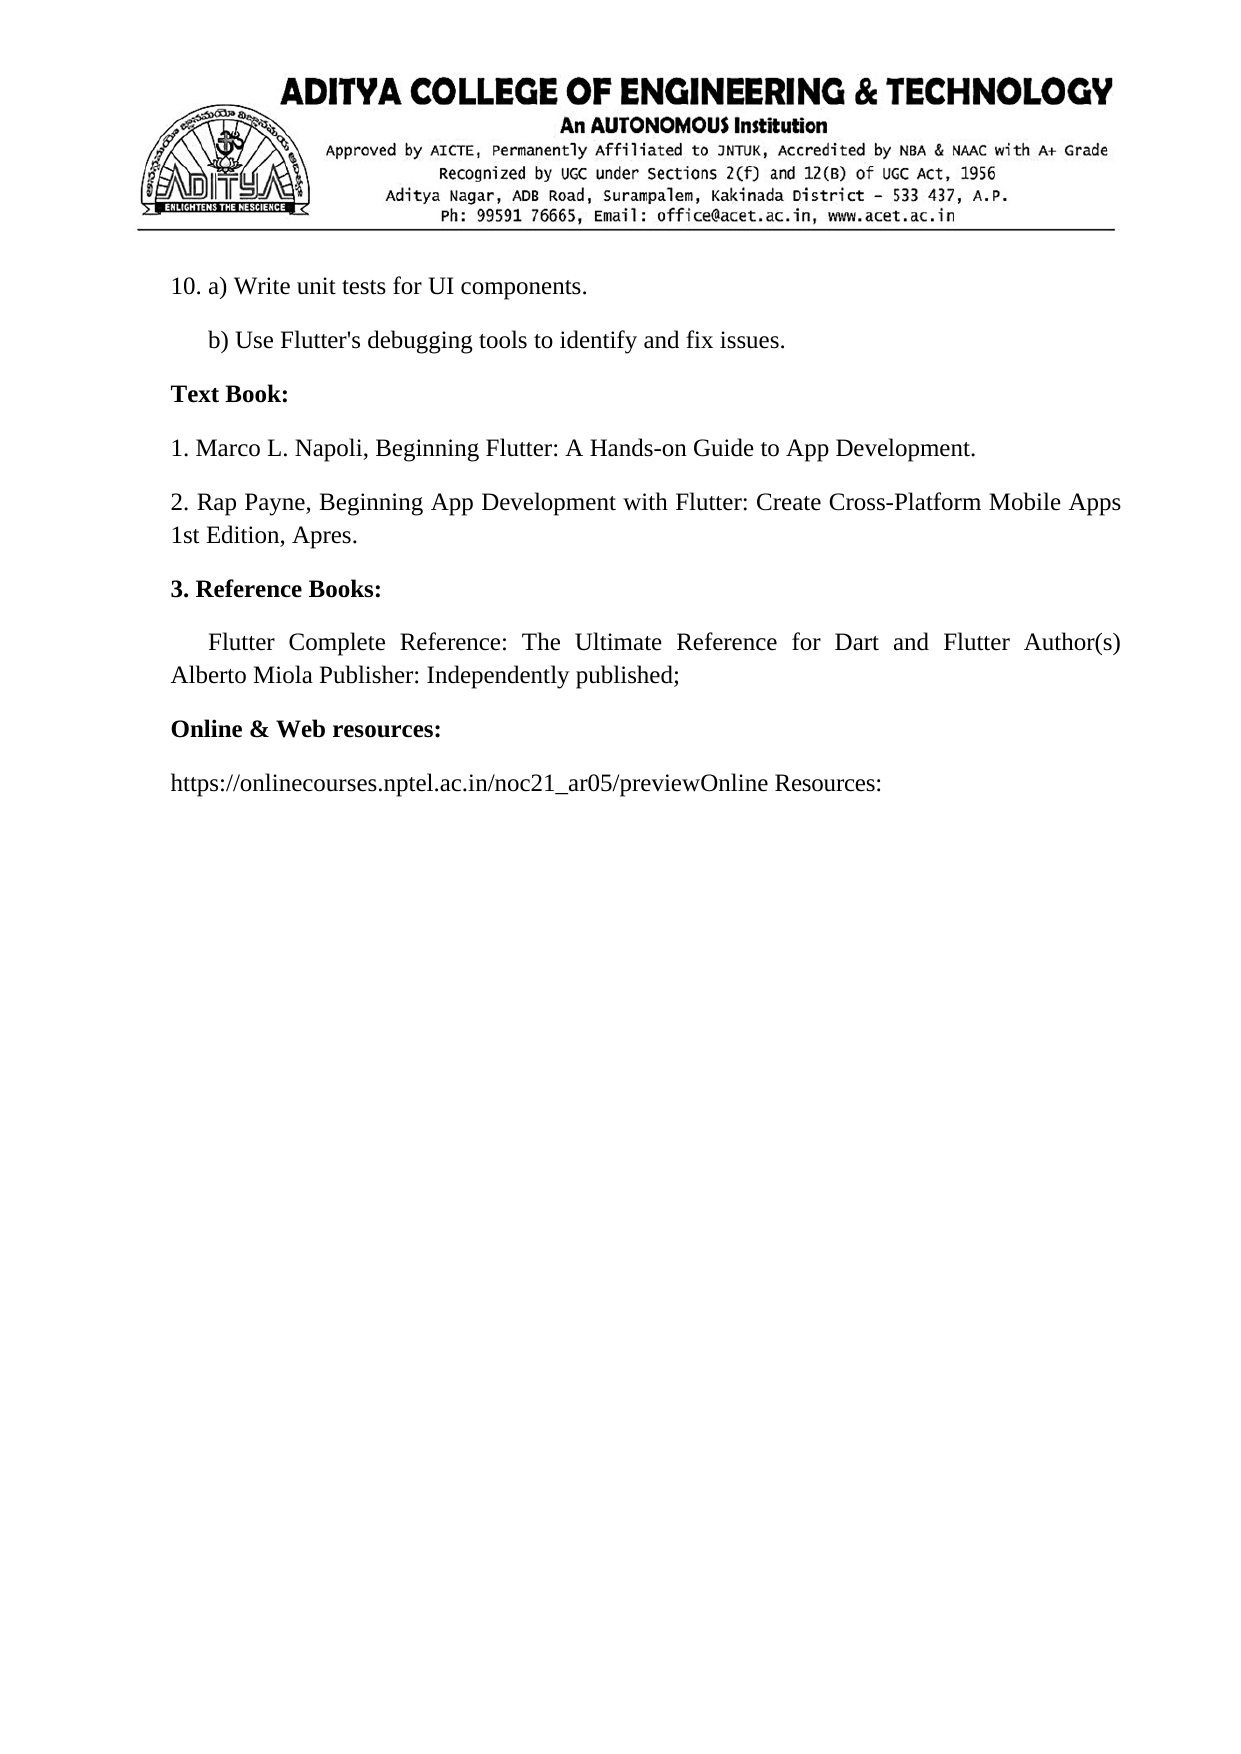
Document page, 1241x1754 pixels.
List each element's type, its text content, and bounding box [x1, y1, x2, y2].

text 3. Reference Books: [170, 574, 1122, 602]
text Text Book: [170, 379, 1122, 408]
text https://onlinecourses.nptel.ac.in/noc21_ar05/previewOnline Resources: [170, 768, 1122, 797]
picture [132, 73, 1120, 244]
text b) Use Flutter's debugging tools to identify and fix issues. [170, 325, 1122, 354]
text 1. Marco L. Napoli, Beginning Flutter: A Hands-on Guide to App Development. [170, 433, 1122, 462]
text Online & Web resources: [170, 714, 1122, 743]
text Flutter Complete Reference: The Ultimate Reference for Dart and Flutter Author(s) Alberto Miola Publisher: Independently published; [170, 627, 1122, 689]
text 10. a) Write unit tests for UI components. [170, 271, 1122, 300]
text 2. Rap Payne, Beginning App Development with Flutter: Create Cross-Platform Mobile Apps 1st Edition, Apres. [170, 487, 1122, 548]
